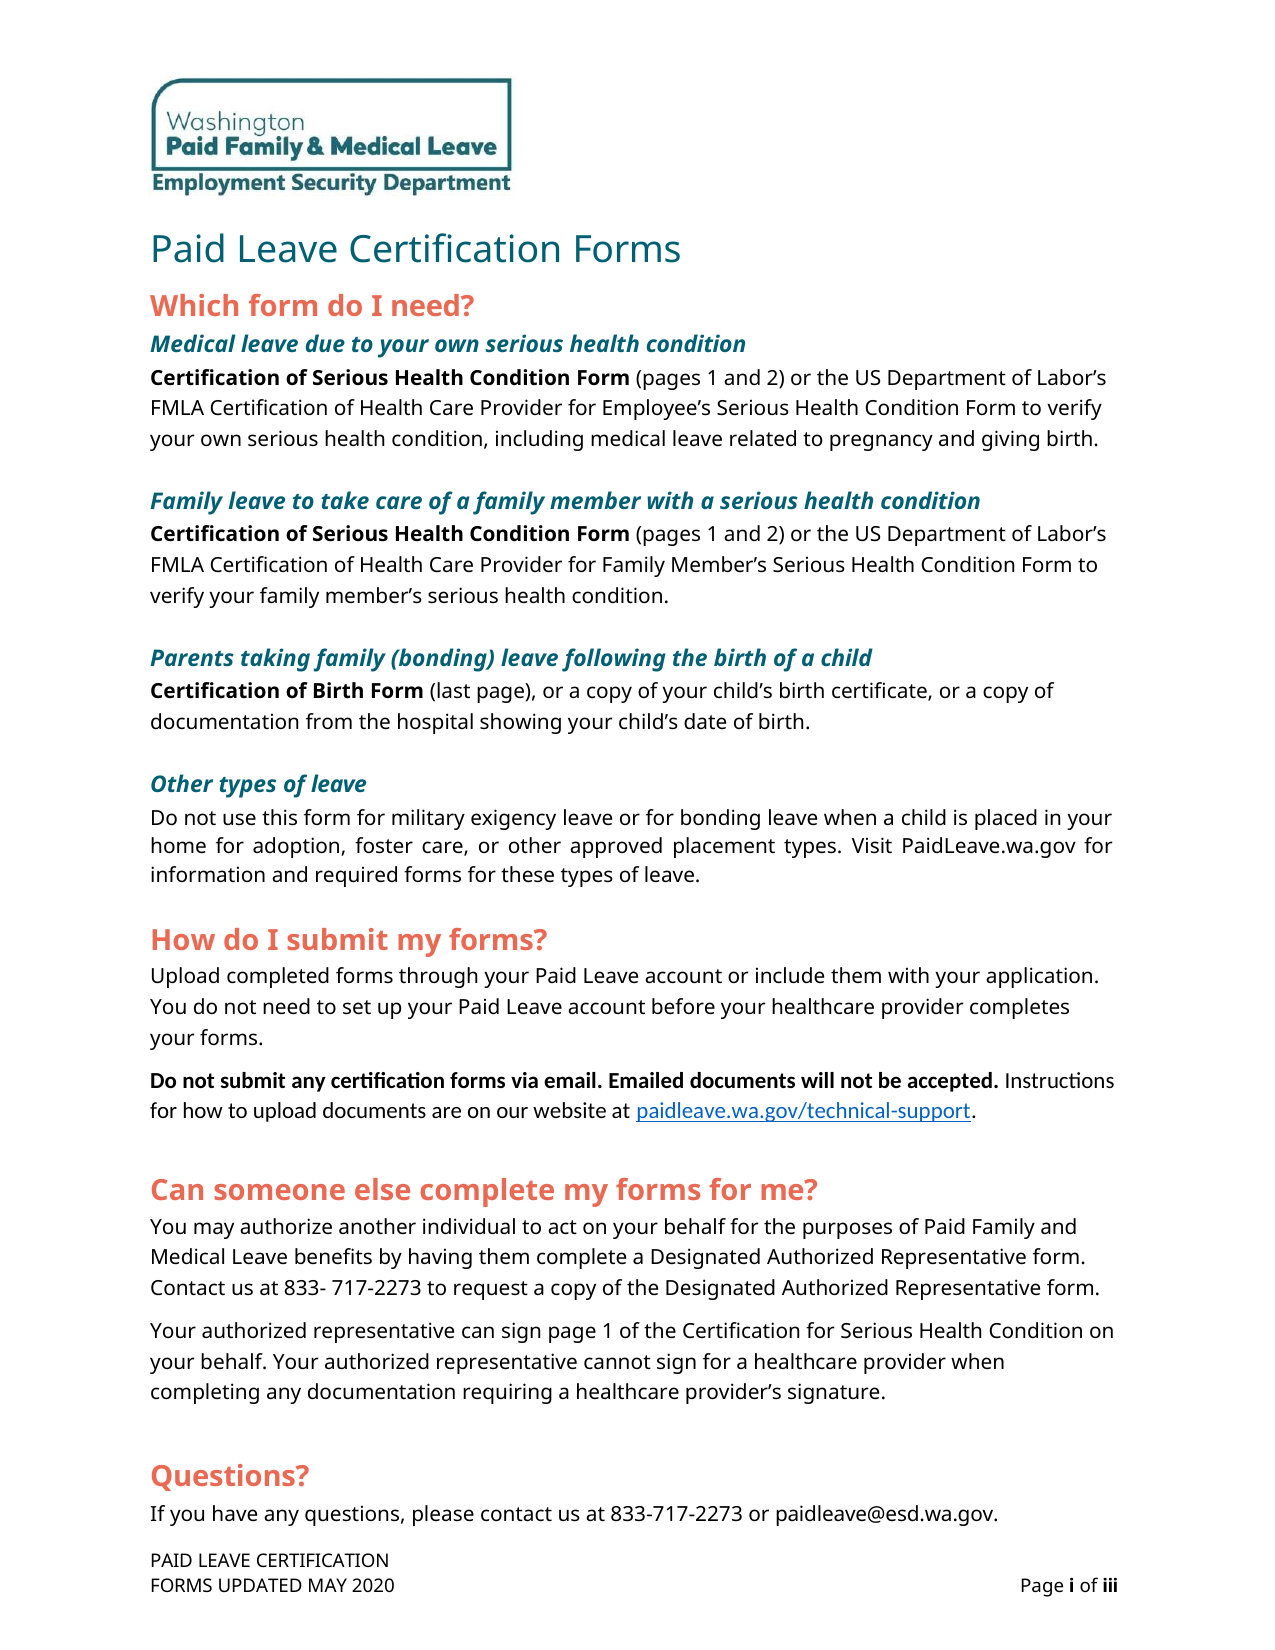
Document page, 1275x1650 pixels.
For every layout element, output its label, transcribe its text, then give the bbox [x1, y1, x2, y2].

subtitle Questions? [150, 1455, 1162, 1495]
text Do not use this form for military exigency leave or for bonding leave when a child is placed in your home for adoption, foster care, or other approved placement types. Visit PaidLeave.wa.gov for information and required forms for these types of leave. [150, 803, 1113, 888]
subtitle Which form do I need? [150, 286, 1162, 325]
text Certification of Birth Form (last page), or a copy of your child’s birth certificate, or a copy of documentation from the hospital showing your child’s date of birth. [150, 676, 1120, 735]
text Certification of Serious Health Condition Form (pages 1 and 2) or the US Department of Labor’s FMLA Certification of Health Care Provider for Family Member’s Serious Health Condition Form to verify your family member’s serious health condition. [150, 519, 1120, 609]
text If you have any questions, please contact us at 833-717-2273 or paidleave@esd.wa.gov. [150, 1499, 1162, 1527]
subtitle Other types of leave [150, 768, 1162, 799]
picture [148, 75, 517, 196]
subtitle How do I submit my forms? [150, 919, 1162, 959]
text Paid Leave Certification Forms [150, 222, 1162, 273]
subtitle Can someone else complete my forms for me? [150, 1169, 1162, 1209]
text You may authorize another individual to act on your behalf for the purposes of Paid Family and Medical Leave benefits by having them complete a Designated Authorized Representative form. Contact us at 833- 717-2273 to request a copy of the Designated Authorized Representative form. [150, 1212, 1120, 1302]
subtitle Family leave to take care of a family member with a serious health condition [150, 485, 1162, 516]
text Upload completed forms through your Paid Leave account or include them with your application. You do not need to set up your Paid Leave account before your healthcare provider completes your forms. [150, 962, 1120, 1051]
subtitle Medical leave due to your own serious health condition [150, 328, 1162, 359]
text Do not submit any certification forms via email. Emailed documents will not be accepted. Instructions for how to upload documents are on our website at paidleave.wa.gov/technical-support. [150, 1066, 1115, 1124]
text Your authorized representative can sign page 1 of the Certification for Serious Health Condition on your behalf. Your authorized representative cannot sign for a healthcare provider when completing any documentation requiring a healthcare provider’s signature. [150, 1316, 1120, 1406]
text Certification of Serious Health Condition Form (pages 1 and 2) or the US Department of Labor’s FMLA Certification of Health Care Provider for Employee’s Serious Health Condition Form to verify your own serious health condition, including medical leave related to pregnancy and giving birth. [150, 363, 1120, 453]
subtitle Parents taking family (bonding) leave following the birth of a child [150, 642, 1162, 673]
